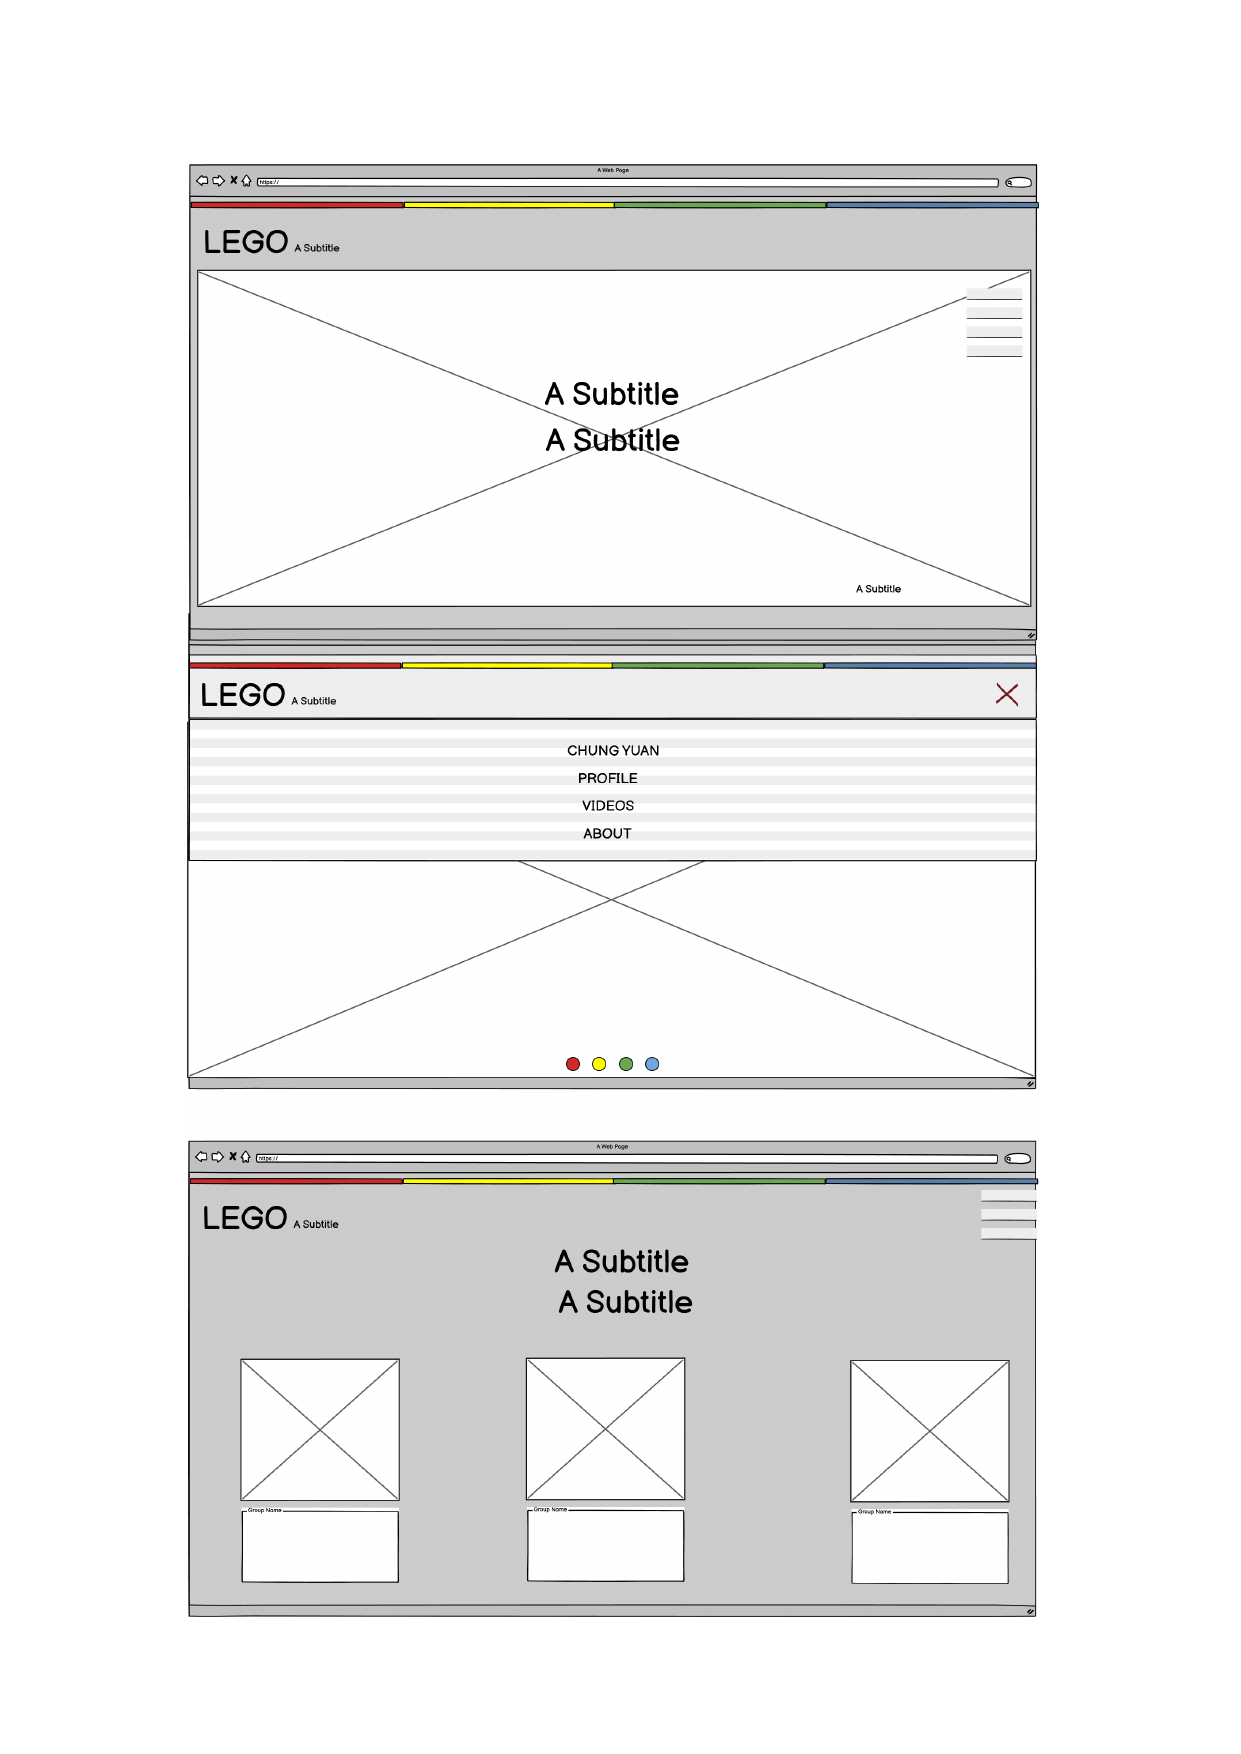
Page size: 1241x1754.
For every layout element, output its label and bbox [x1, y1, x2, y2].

picture [187, 164, 1039, 1617]
